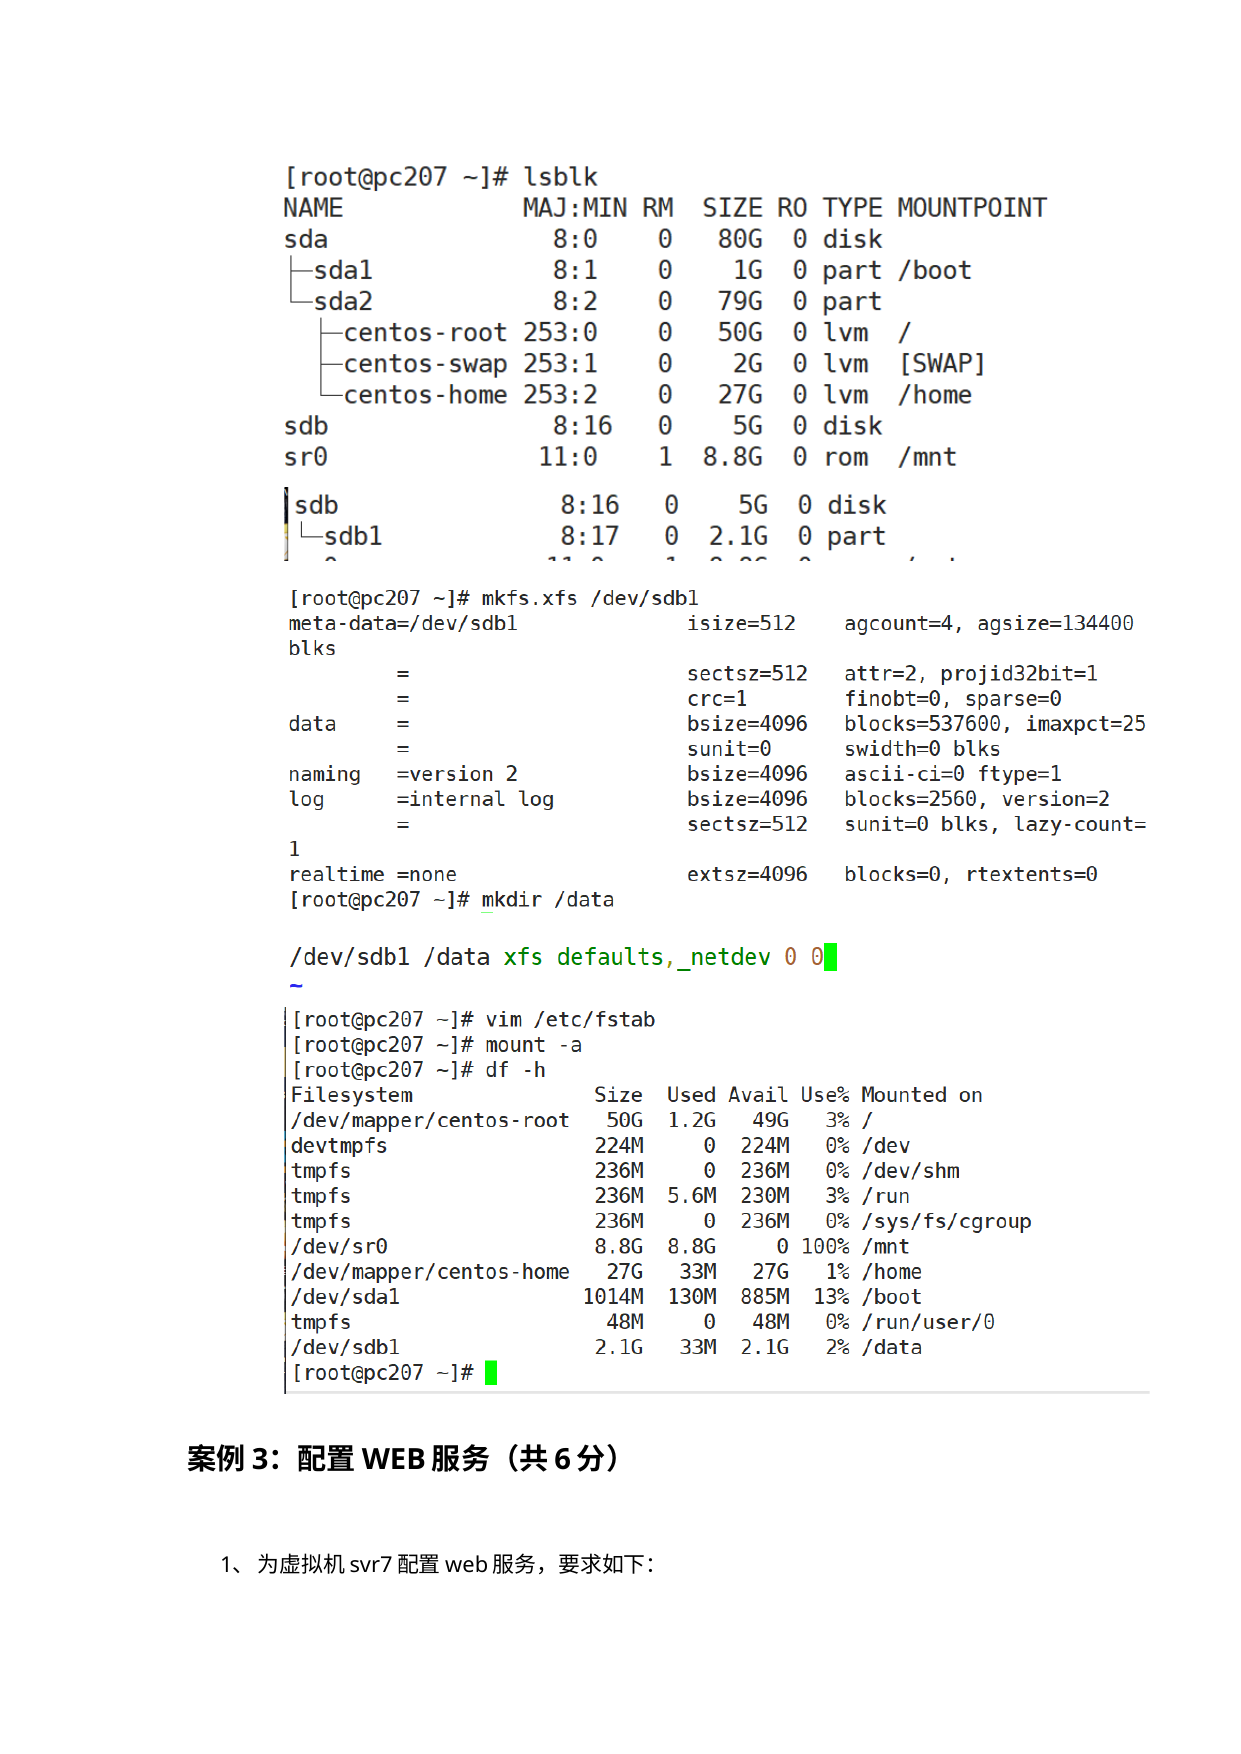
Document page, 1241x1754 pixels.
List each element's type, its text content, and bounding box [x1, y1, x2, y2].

picture [284, 487, 1150, 561]
picture [284, 942, 1150, 988]
list 为虚拟机svr7配置web服务，要求如下： [220, 1547, 1053, 1579]
picture [284, 162, 1150, 470]
subtitle 案例3：配置WEB服务（共6分） [187, 1424, 1053, 1489]
picture [284, 584, 1150, 913]
picture [284, 1007, 1150, 1394]
